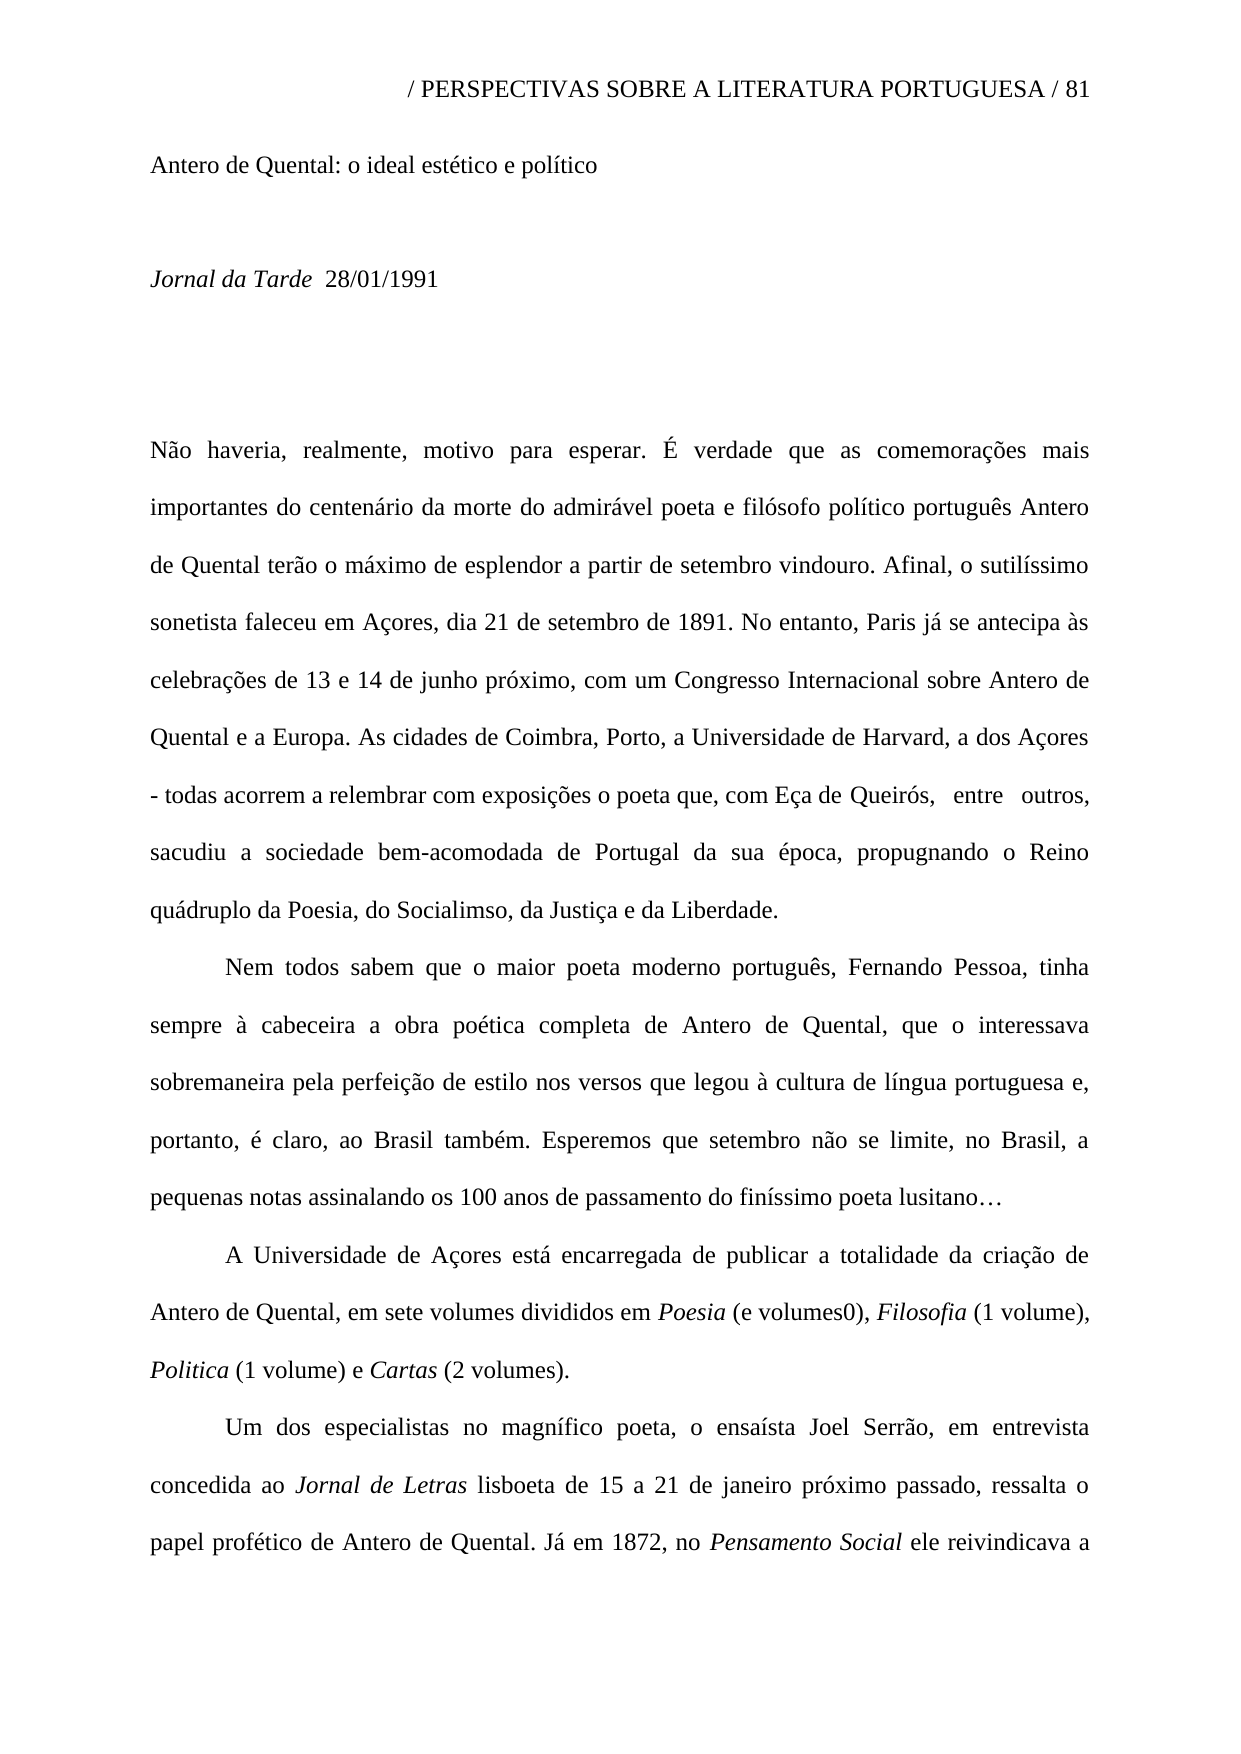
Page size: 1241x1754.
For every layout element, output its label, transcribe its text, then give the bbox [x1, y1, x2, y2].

text A Universidade de Açores está encarregada de publicar a totalidade da criação de Antero de Quental, em sete volumes divididos em Poesia (e volumes0), Filosofia (1 volume), Politica (1 volume) e Cartas (2 volumes). [150, 1240, 1090, 1384]
text Jornal da Tarde 28/01/1991 [150, 264, 1090, 293]
text Não haveria, realmente, motivo para esperar. É verdade que as comemorações mais importantes do centenário da morte do admirável poeta e filósofo político português Antero de Quental terão o máximo de esplendor a partir de setembro vindouro. Afinal, o sutilíssimo sonetista faleceu em Açores, dia 21 de setembro de 1891. No entanto, Paris já se antecipa às celebrações de 13 e 14 de junho próximo, com um Congresso Internacional sobre Antero de Quental e a Europa. As cidades de Coimbra, Porto, a Universidade de Harvard, a dos Açores - todas acorrem a relembrar com exposições o poeta que, com Eça de Queirós, entre outros, sacudiu a sociedade bem-acomodada de Portugal da sua época, propugnando o Reino quádruplo da Poesia, do Socialimso, da Justiça e da Liberdade. [150, 435, 1090, 924]
text Antero de Quental: o ideal estético e político [150, 150, 1090, 179]
text Nem todos sabem que o maior poeta moderno português, Fernando Pessoa, tinha sempre à cabeceira a obra poética completa de Antero de Quental, que o interessava sobremaneira pela perfeição de estilo nos versos que legou à cultura de língua portuguesa e, portanto, é claro, ao Brasil também. Esperemos que setembro não se limite, no Brasil, a pequenas notas assinalando os 100 anos de passamento do finíssimo poeta lusitano… [150, 952, 1090, 1211]
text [150, 1412, 1090, 1556]
